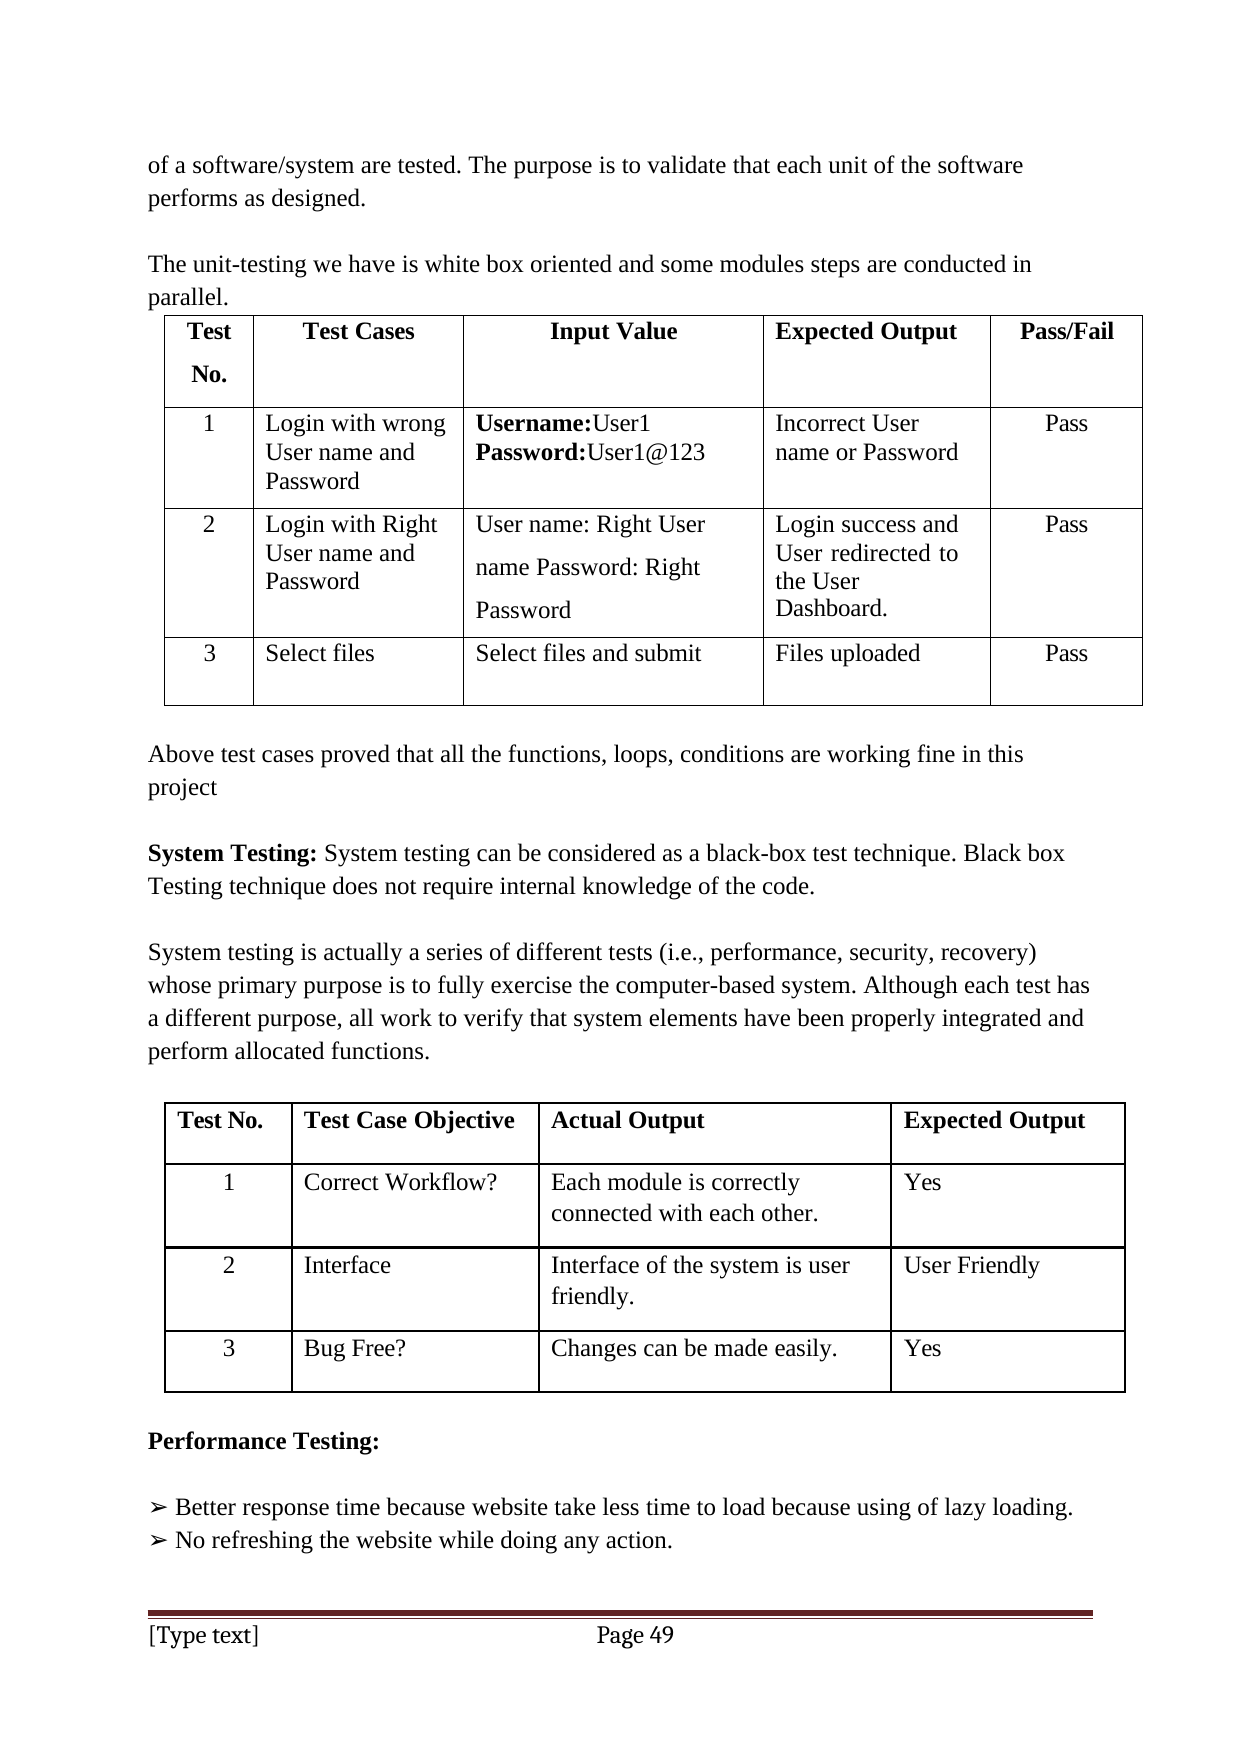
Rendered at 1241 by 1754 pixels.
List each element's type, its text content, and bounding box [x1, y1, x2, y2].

table_cell Interface [293, 1249, 538, 1329]
table_cell Changes can be made easily. [540, 1332, 890, 1391]
table_cell Files uploaded [764, 638, 990, 705]
table_cell Pass [991, 408, 1142, 508]
table_cell Select files and submit [464, 638, 763, 705]
table_cell Select files [254, 638, 463, 705]
table_cell 3 [166, 1332, 291, 1391]
text System testing is actually a series of different tests (i.e., performance, security, recovery) whose primary purpose is to fully exercise the computer-based system. Although each test has a different purpose, all work to verify that system elements have been properly integrated and perform allocated functions. [148, 937, 1093, 1065]
text Performance Testing: [148, 1426, 1093, 1455]
table_cell User name: Right User name Password: Right Password [464, 509, 763, 637]
table_cell Pass [991, 638, 1142, 705]
table_cell Each module is correctly connected with each other. [540, 1165, 890, 1246]
table_header Test Cases [254, 316, 463, 407]
table_header Test No. [165, 316, 253, 407]
table_cell User Friendly [892, 1249, 1124, 1329]
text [148, 150, 1093, 212]
table_header Expected Output [764, 316, 990, 407]
table_cell Yes [892, 1165, 1124, 1246]
table_cell Username:User1 Password:User1@123 [464, 408, 763, 508]
table_cell Interface of the system is user friendly. [540, 1249, 890, 1329]
text ➢ Better response time because website take less time to load because using of lazy loading. [148, 1492, 1093, 1521]
text Above test cases proved that all the functions, loops, conditions are working fine in this project [148, 739, 1093, 801]
table_cell Yes [892, 1332, 1124, 1391]
table_header Test Case Objective [293, 1104, 538, 1163]
table_cell Bug Free? [293, 1332, 538, 1391]
table_header Pass/Fail [991, 316, 1142, 407]
table_cell Incorrect User name or Password [764, 408, 990, 508]
table_cell 1 [166, 1165, 291, 1246]
table_header Actual Output [540, 1104, 890, 1163]
table_cell Login success and User redirected to the User Dashboard. [764, 509, 990, 637]
text The unit-testing we have is white box oriented and some modules steps are conducted in parallel. [148, 249, 1093, 311]
text ➢ No refreshing the website while doing any action. [148, 1525, 1093, 1554]
table_cell Login with Right User name and Password [254, 509, 463, 637]
table_cell 2 [165, 509, 253, 637]
table_cell Login with wrong User name and Password [254, 408, 463, 508]
table_header Expected Output [892, 1104, 1124, 1163]
table_cell 1 [165, 408, 253, 508]
text System Testing: System testing can be considered as a black-box test technique. Black box Testing technique does not require internal knowledge of the code. [148, 838, 1093, 900]
table_cell 3 [165, 638, 253, 705]
table_cell Pass [991, 509, 1142, 637]
table_cell 2 [166, 1249, 291, 1329]
table_header Input Value [464, 316, 763, 407]
table_cell Correct Workflow? [293, 1165, 538, 1246]
table_header Test No. [166, 1104, 291, 1163]
